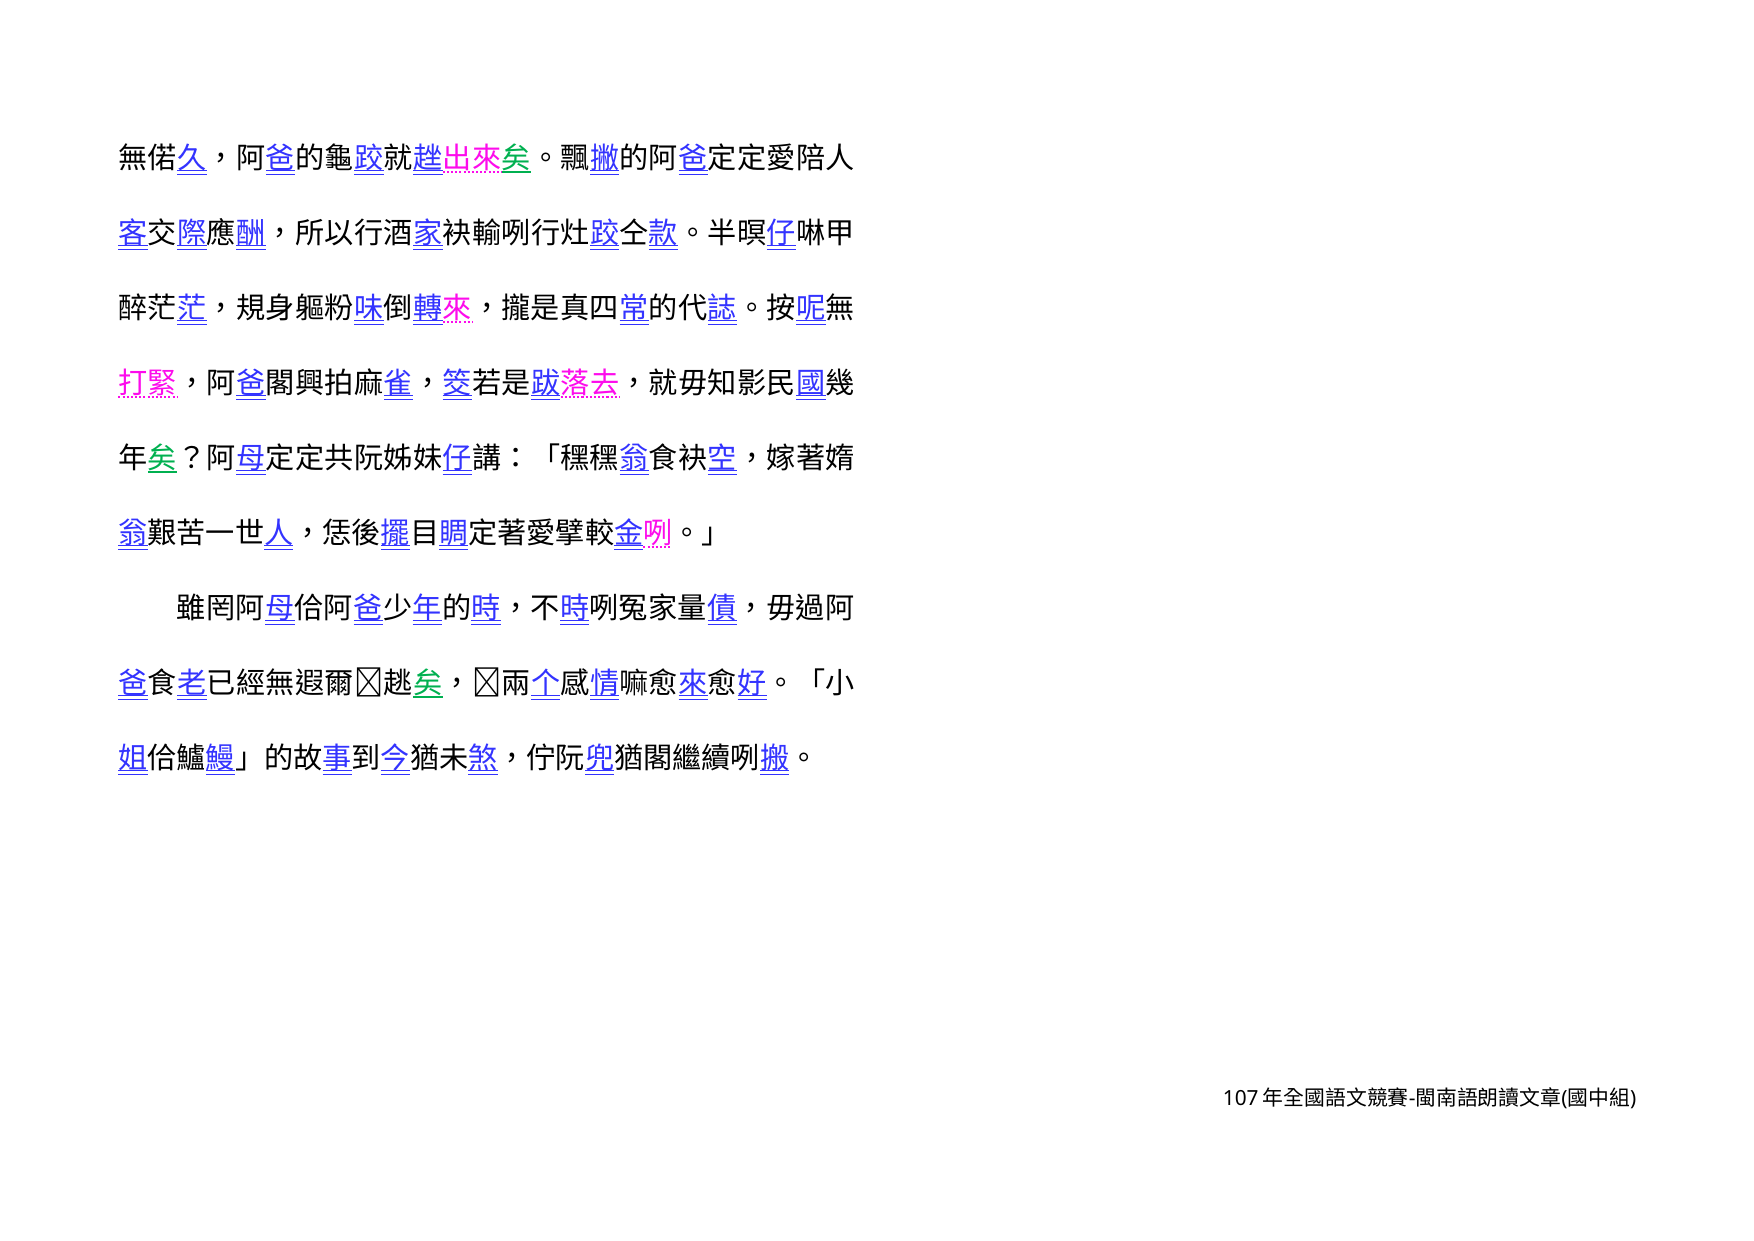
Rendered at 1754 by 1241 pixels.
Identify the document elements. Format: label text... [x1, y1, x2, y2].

text 雖罔阿母佮阿爸少年的時，不時咧冤家量債，毋過阿爸食老已經無遐爾𪁎趒矣，兩个感情嘛愈來愈好。「小姐佮鱸鰻」的故事到今猶未煞，佇阮兜猶閣繼續咧搬。 [118, 568, 855, 793]
